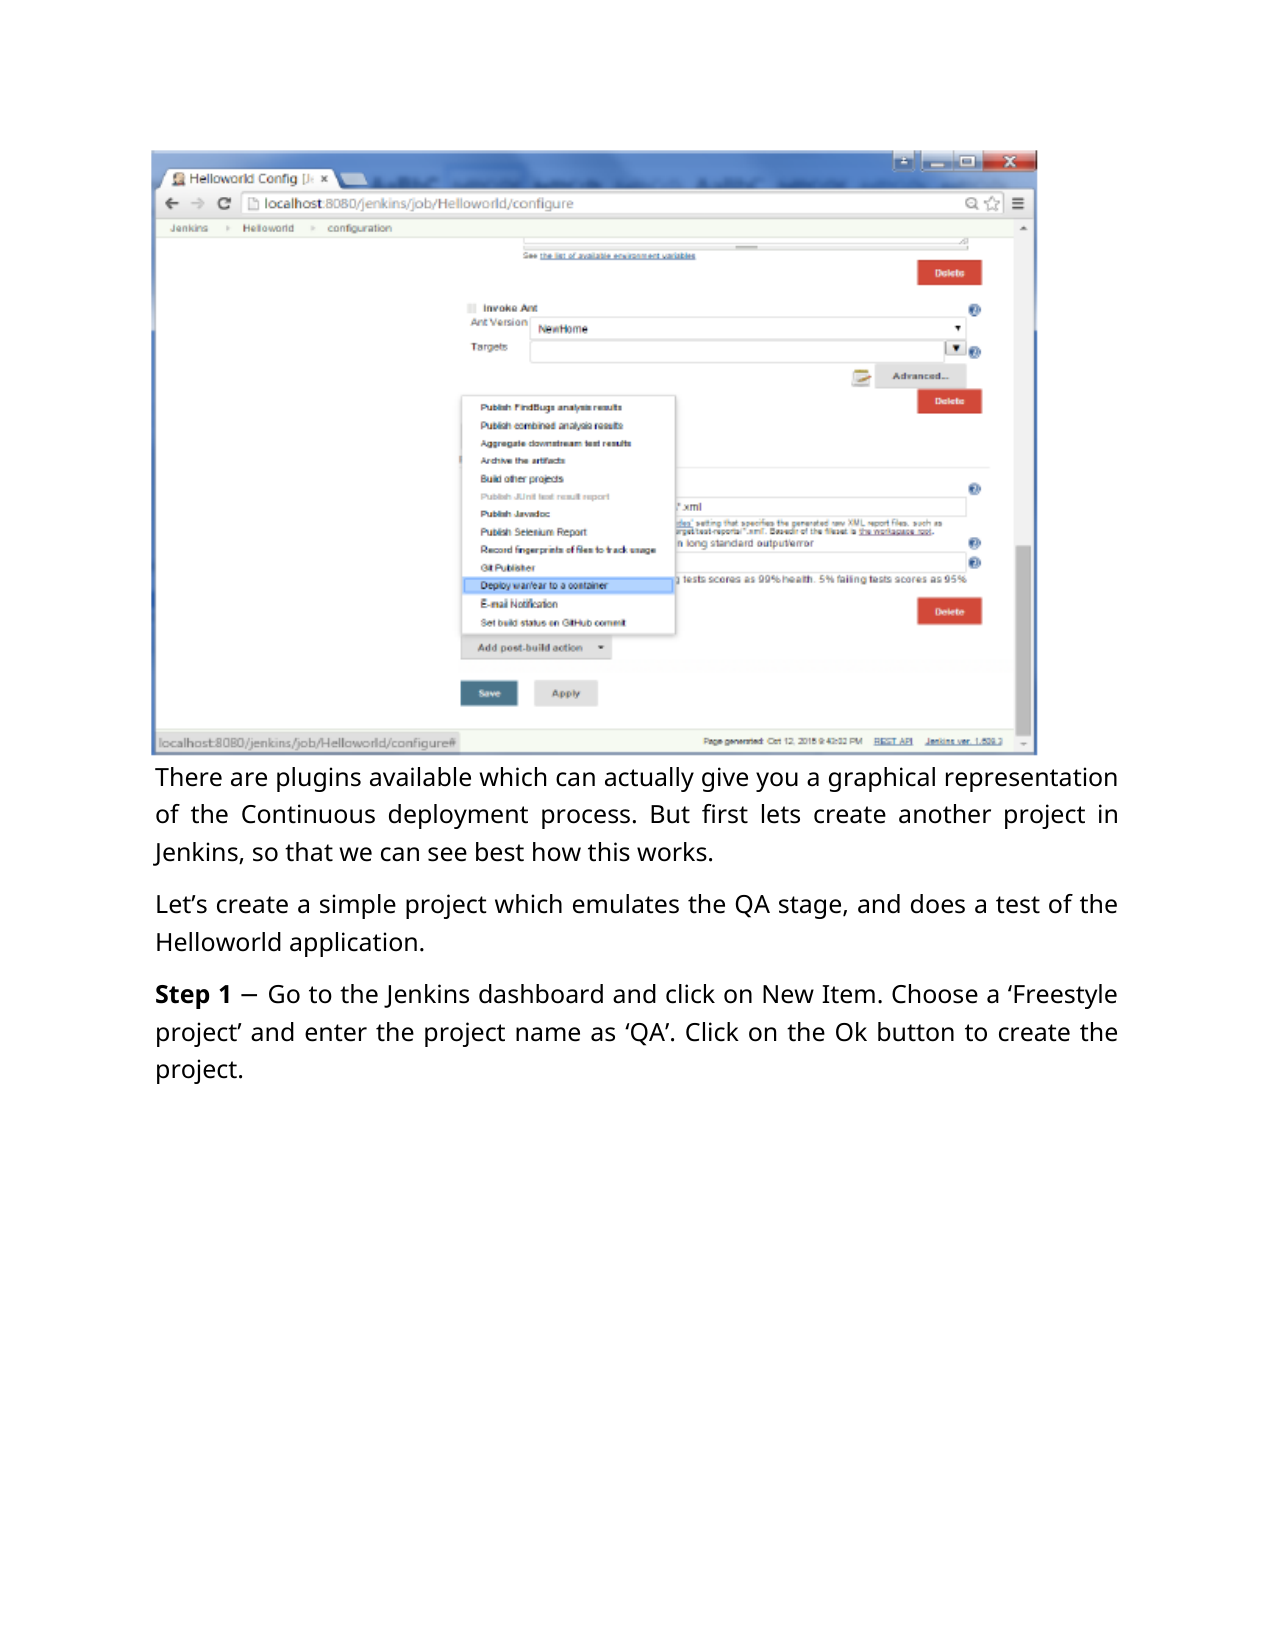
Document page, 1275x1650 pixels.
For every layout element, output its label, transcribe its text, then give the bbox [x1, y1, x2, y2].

text There are plugins available which can actually give you a graphical representation of the Continuous deployment process. But first lets create another project in Jenkins, so that we can see best how this works. [155, 756, 1120, 869]
text Step 1 − Go to the Jenkins dashboard and click on New Item. Choose a ‘Freestyle project’ and enter the project name as ‘QA’. Click on the Ok button to create the project. [155, 974, 1120, 1086]
picture [150, 150, 1039, 757]
text Let’s create a simple project which emulates the QA stage, and does a test of the Helloworld application. [155, 884, 1120, 959]
